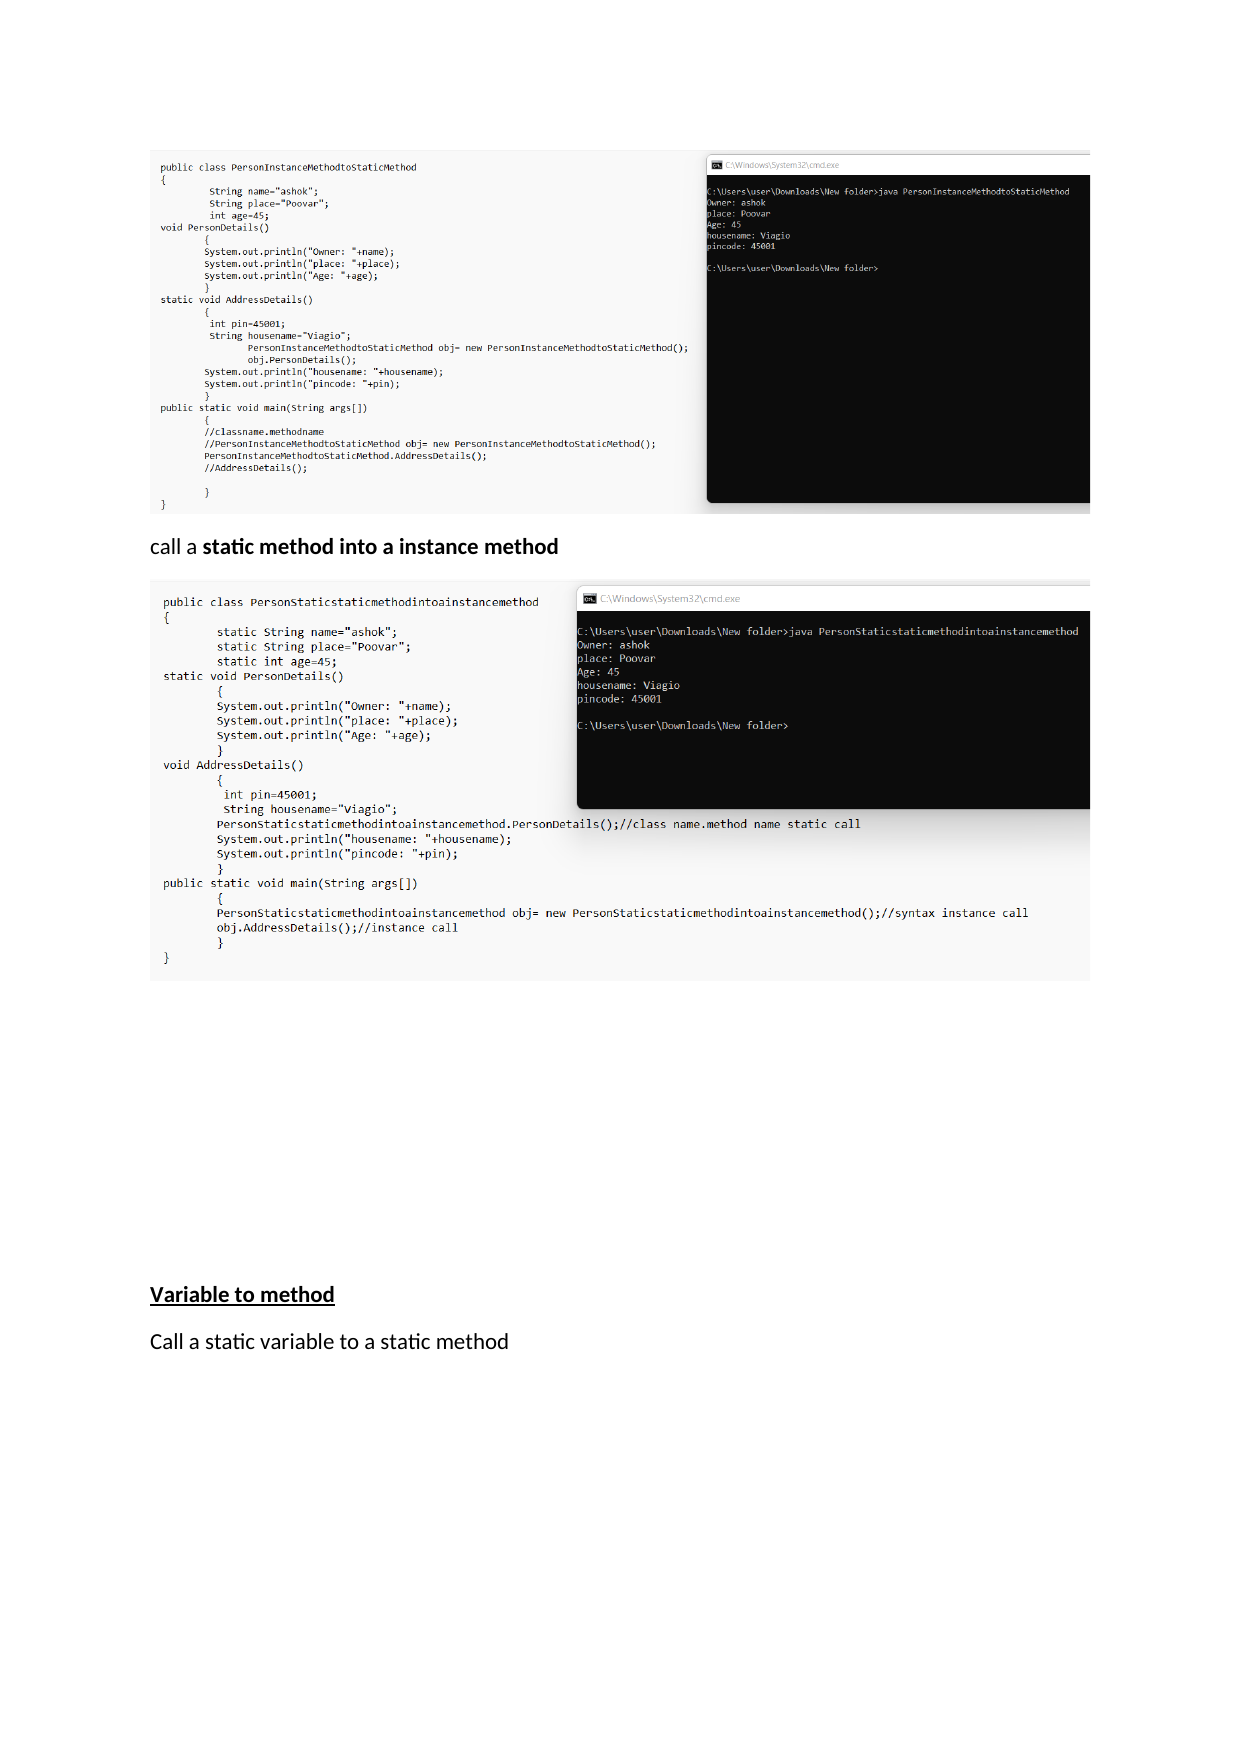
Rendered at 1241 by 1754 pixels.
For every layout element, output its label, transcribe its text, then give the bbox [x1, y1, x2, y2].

text Variable to method [150, 1280, 1090, 1308]
picture [150, 150, 1091, 514]
picture [150, 579, 1091, 981]
text call a static method into a instance method [150, 532, 1090, 560]
text Call a static variable to a static method [150, 1327, 1090, 1355]
